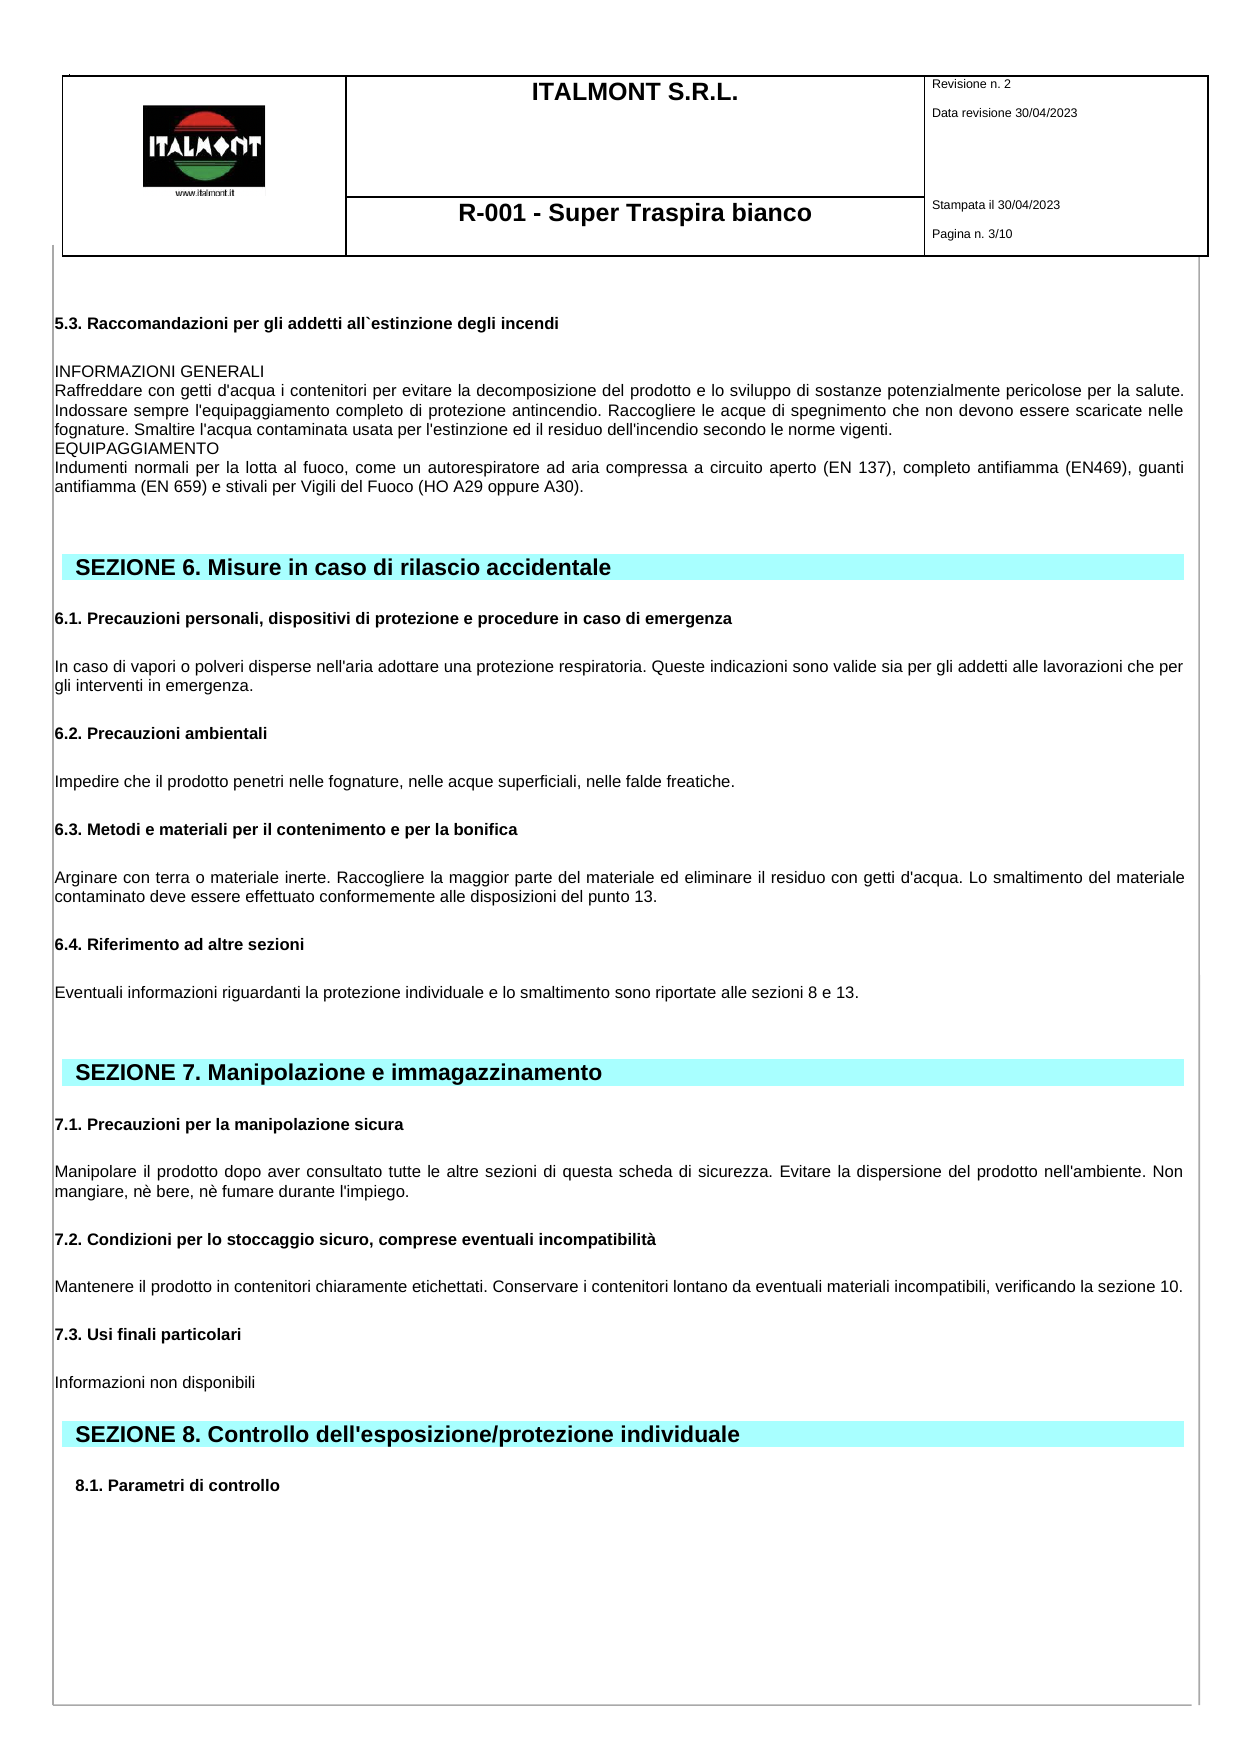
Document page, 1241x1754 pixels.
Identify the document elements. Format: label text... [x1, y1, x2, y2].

text Informazioni non disponibili [54, 1373, 1186, 1392]
text Arginare con terra o materiale inerte. Raccogliere la maggior parte del materiale ed eliminare il residuo con getti d'acqua. Lo smaltimento del materiale contaminato deve essere effettuato conformemente alle disposizioni del punto 13. [54, 867, 1186, 906]
text 6.4. Riferimento ad altre sezioni [54, 934, 1186, 954]
text 7.1. Precauzioni per la manipolazione sicura [54, 1114, 1186, 1133]
text Impedire che il prodotto penetri nelle fognature, nelle acque superficiali, nelle falde freatiche. [54, 772, 1186, 791]
text 7.2. Condizioni per lo stoccaggio sicuro, comprese eventuali incompatibilità [54, 1229, 1186, 1248]
text In caso di vapori o polveri disperse nell'aria adottare una protezione respiratoria. Queste indicazioni sono valide sia per gli addetti alle lavorazioni che per gli interventi in emergenza. [54, 657, 1186, 695]
text INFORMAZIONI GENERALI [54, 362, 1186, 381]
table_header SEZIONE 6. Misure in caso di rilascio accidentale [62, 554, 1184, 580]
text Raffreddare con getti d'acqua i contenitori per evitare la decomposizione del prodotto e lo sviluppo di sostanze potenzialmente pericolose per la salute. Indossare sempre l'equipaggiamento completo di protezione antincendio. Raccogliere le acque di spegnimento che non devono essere scaricate nelle fognature. Smaltire l'acqua contaminata usata per l'estinzione ed il residuo dell'incendio secondo le norme vigenti. [54, 381, 1186, 439]
text Manipolare il prodotto dopo aver consultato tutte le altre sezioni di questa scheda di sicurezza. Evitare la dispersione del prodotto nell'ambiente. Non mangiare, nè bere, nè fumare durante l'impiego. [54, 1162, 1186, 1201]
picture [143, 105, 265, 196]
text 7.3. Usi finali particolari [54, 1325, 1186, 1344]
text Indumenti normali per la lotta al fuoco, come un autorespiratore ad aria compressa a circuito aperto (EN 137), completo antifiamma (EN469), guanti antifiamma (EN 659) e stivali per Vigili del Fuoco (HO A29 oppure A30). [54, 458, 1186, 496]
text 5.3. Raccomandazioni per gli addetti all`estinzione degli incendi [54, 314, 1186, 333]
text Mantenere il prodotto in contenitori chiaramente etichettati. Conservare i contenitori lontano da eventuali materiali incompatibili, verificando la sezione 10. [54, 1277, 1186, 1296]
text Eventuali informazioni riguardanti la protezione individuale e lo smaltimento sono riportate alle sezioni 8 e 13. [54, 982, 1186, 1002]
text 6.1. Precauzioni personali, dispositivi di protezione e procedure in caso di emergenza [54, 609, 1186, 628]
text EQUIPAGGIAMENTO [54, 439, 1186, 458]
table_header 8.1. Parametri di controllo [62, 1476, 1184, 1495]
text 6.2. Precauzioni ambientali [54, 724, 1186, 743]
table_header SEZIONE 7. Manipolazione e immagazzinamento [62, 1059, 1184, 1086]
text 6.3. Metodi e materiali per il contenimento e per la bonifica [54, 819, 1186, 839]
table_header SEZIONE 8. Controllo dell'esposizione/protezione individuale [62, 1421, 1184, 1447]
